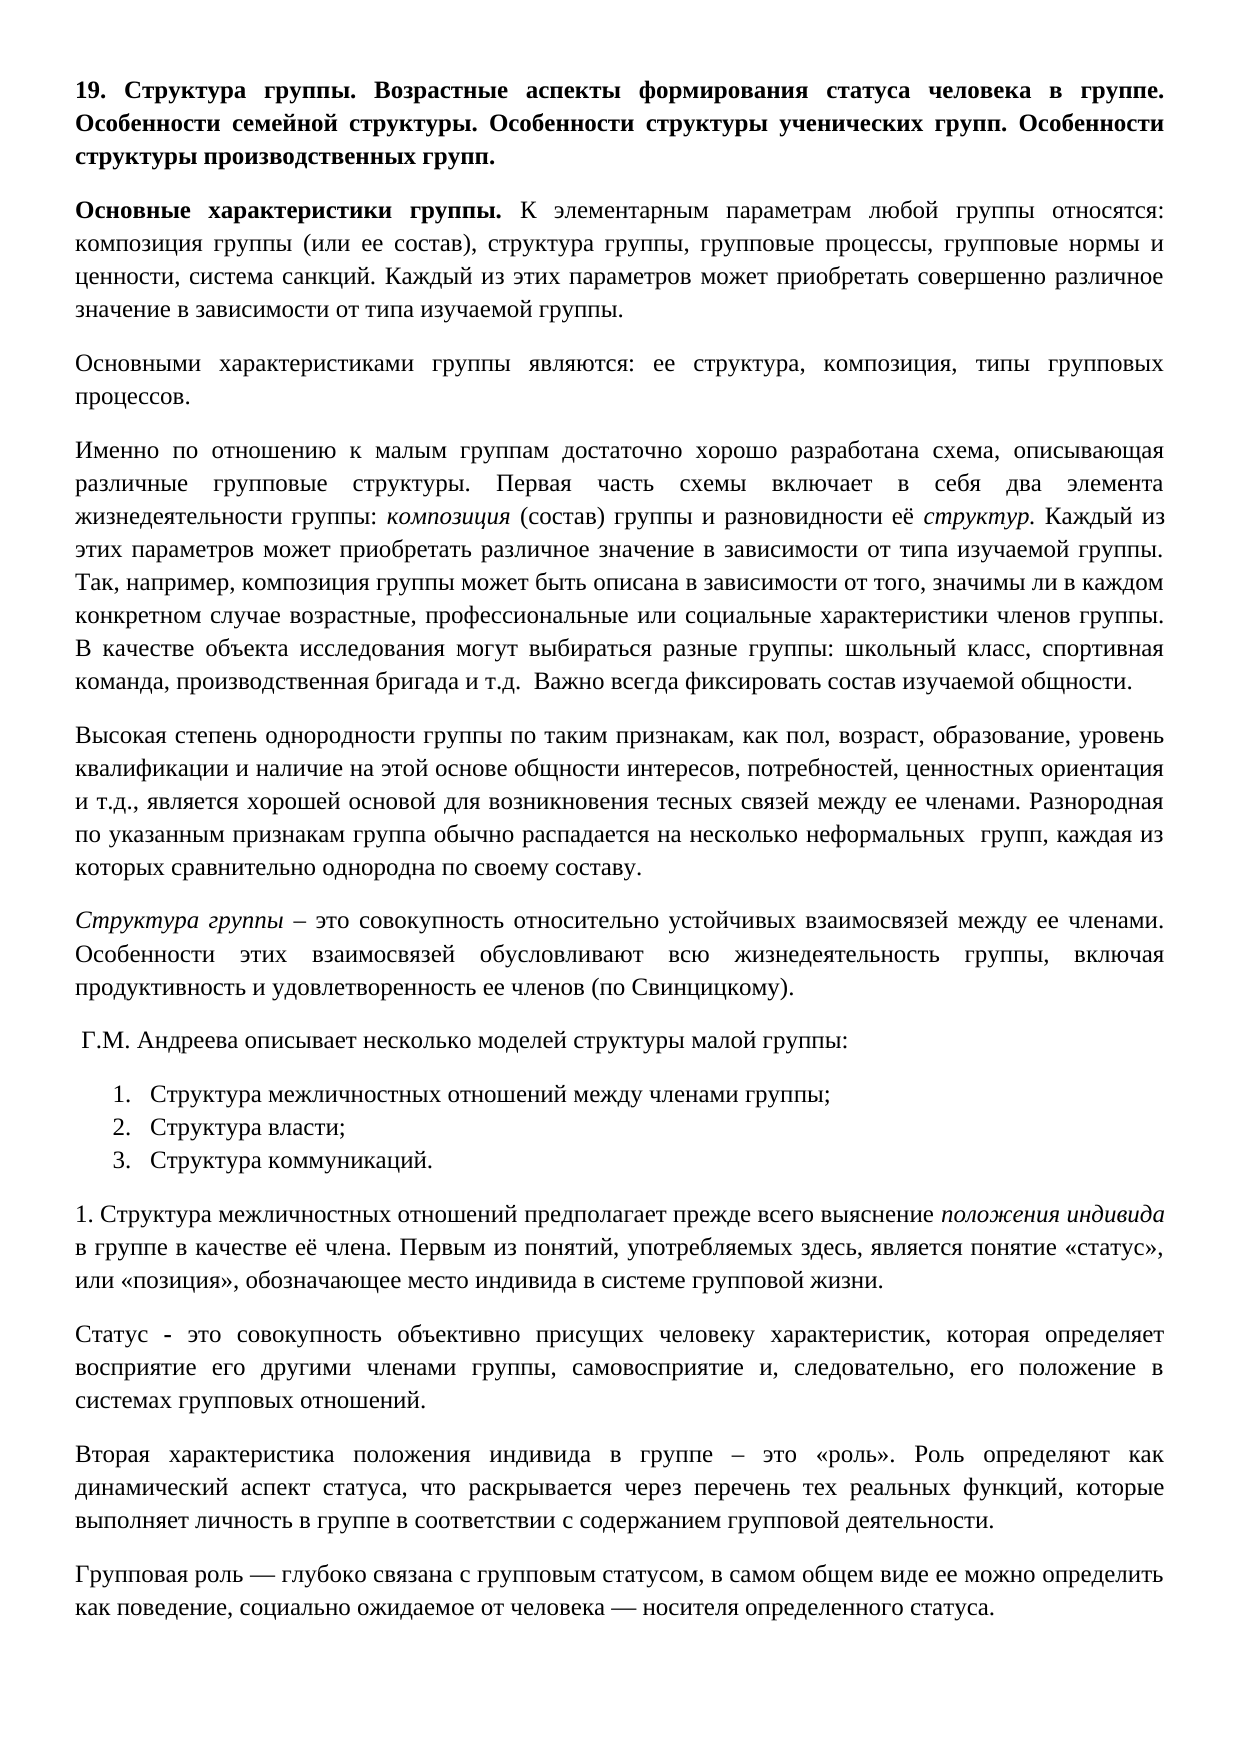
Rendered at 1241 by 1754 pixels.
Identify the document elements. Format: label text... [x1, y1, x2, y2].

text Статус - это совокупность объективно присущих человеку характеристик, которая определяет восприятие его другими членами группы, самовосприятие и, следовательно, его положение в системах групповых отношений. [75, 1319, 1165, 1414]
text Высокая степень однородности группы по таким признакам, как пол, возраст, образование, уровень квалификации и наличие на этой основе общности интересов, потребностей, ценностных ориентация и т.д., является хорошей основой для возникновения тесных связей между ее членами. Разнородная по указанным признакам группа обычно распадается на несколько неформальных групп, каждая из которых сравнительно однородна по своему составу. [75, 720, 1165, 881]
text 19. Структура группы. Возрастные аспекты формирования статуса человека в группе. Особенности семейной структуры. Особенности структуры ученических групп. Особенности структуры производственных групп. [75, 75, 1165, 170]
text Основными характеристиками группы являются: ее структура, композиция, типы групповых процессов. [75, 348, 1165, 409]
text Структура группы – это совокупность относительно устойчивых взаимосвязей между ее членами. Особенности этих взаимосвязей обусловливают всю жизнедеятельность группы, включая продуктивность и удовлетворенность ее членов (по Свинцицкому). [75, 906, 1165, 1000]
text 1. Структура межличностных отношений предполагает прежде всего выяснение положения индивида в группе в качестве её члена. Первым из понятий, употребляемых здесь, является понятие «статус», или «позиция», обозначающее место индивида в системе групповой жизни. [75, 1199, 1165, 1294]
text Групповая роль — глубоко связана с групповым статусом, в самом общем виде ее можно определить как поведение, социально ожидаемое от человека — носителя определенного статуса. [75, 1559, 1165, 1621]
text Именно по отношению к малым группам достаточно хорошо разработана схема, описывающая различные групповые структуры. Первая часть схемы включает в себя два элемента жизнедеятельности группы: композиция (состав) группы и разновидности её структур. Каждый из этих параметров может приобретать различное значение в зависимости от типа изучаемой группы. Так, например, композиция группы может быть описана в зависимости от того, значимы ли в каждом конкретном случае возрастные, профессиональные или социальные характеристики членов группы. В качестве объекта исследования могут выбираться разные группы: школьный класс, спортивная команда, производственная бригада и т.д. Важно всегда фиксировать состав изучаемой общности. [75, 435, 1165, 694]
list Структура власти; [112, 1112, 1165, 1141]
list Структура межличностных отношений между членами группы; [112, 1079, 1165, 1108]
text Основные характеристики группы. К элементарным параметрам любой группы относятся: композиция группы (или ее состав), структура группы, групповые процессы, групповые нормы и ценности, система санкций. Каждый из этих параметров может приобретать совершенно различное значение в зависимости от типа изучаемой группы. [75, 195, 1165, 323]
list Структура коммуникаций. [112, 1145, 1165, 1174]
text Вторая характеристика положения индивида в группе – это «роль». Роль определяют как динамический аспект статуса, что раскрывается через перечень тех реальных функций, которые выполняет личность в группе в соответствии с содержанием групповой деятельности. [75, 1439, 1165, 1534]
text Г.М. Андреева описывает несколько моделей структуры малой группы: [75, 1026, 1165, 1054]
